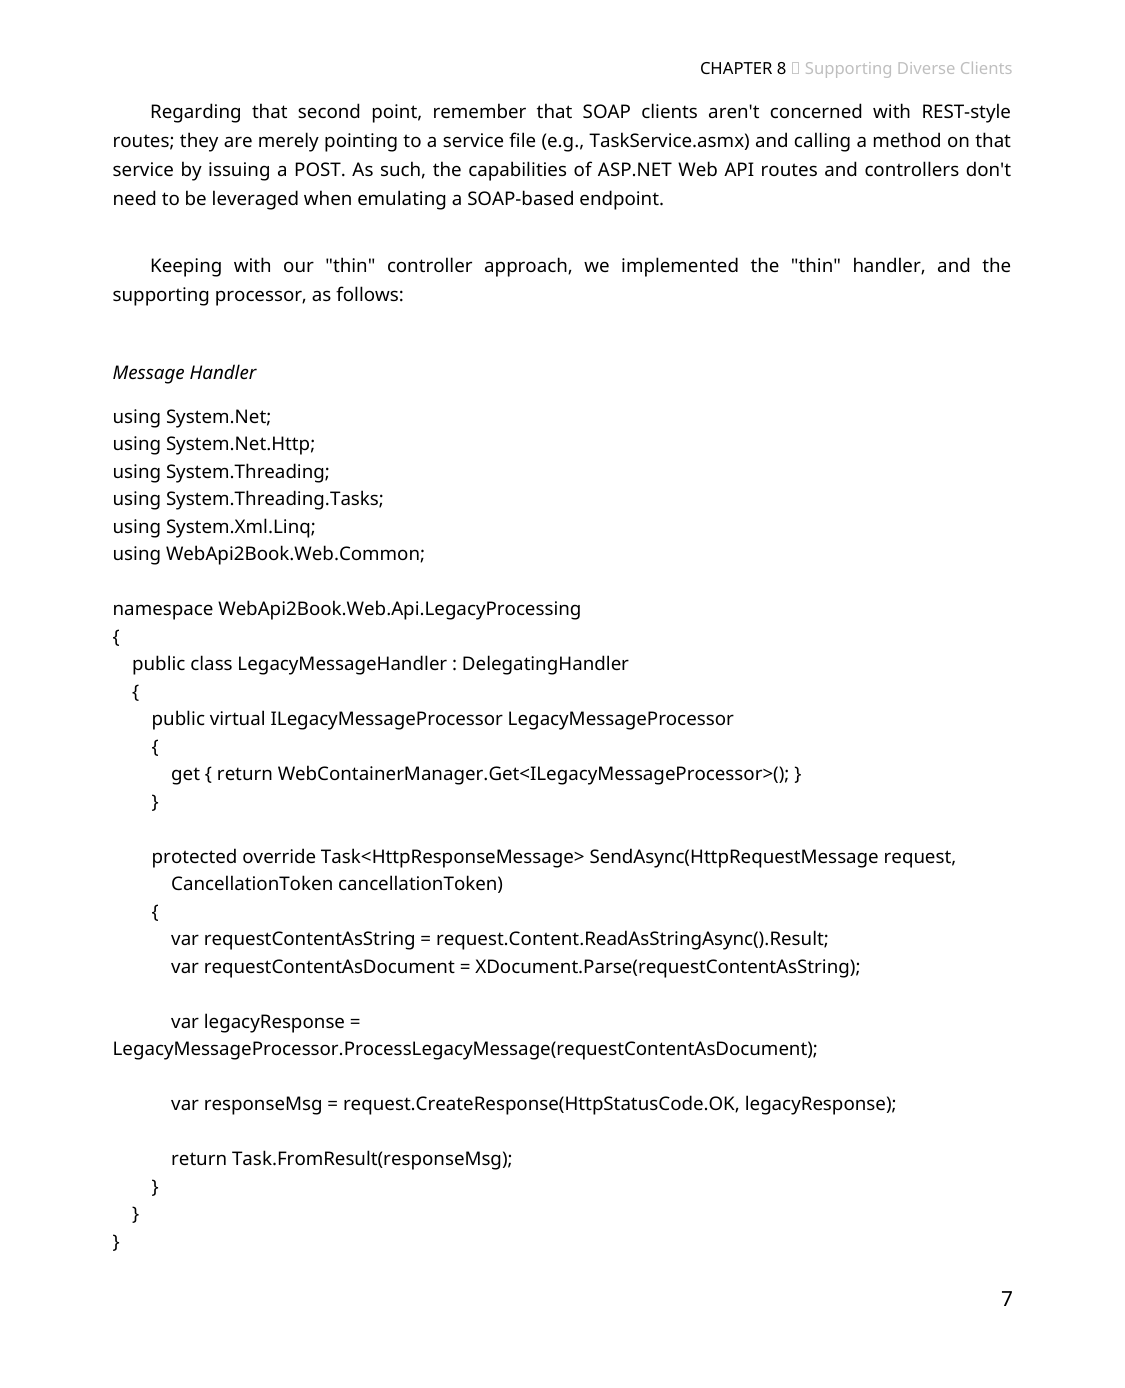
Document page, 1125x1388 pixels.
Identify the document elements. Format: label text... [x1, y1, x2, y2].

text var responseMsg = request.CreateResponse(HttpStatusCode.OK, legacyResponse); [112, 1091, 1012, 1116]
text { [112, 733, 1012, 759]
text protected override Task<HttpResponseMessage> SendAsync(HttpRequestMessage request, [112, 843, 1012, 869]
text } [112, 1228, 1012, 1254]
text { [112, 678, 1012, 704]
text } [112, 1173, 1012, 1199]
text CancellationToken cancellationToken) [112, 871, 1012, 896]
text Keeping with our "thin" controller approach, we implemented the "thin" handler, and the supporting processor, as follows: [112, 252, 1012, 307]
text Regarding that second point, remember that SOAP clients aren't concerned with REST-style routes; they are merely pointing to a service file (e.g., TaskService.asmx) and calling a method on that service by issuing a POST. As such, the capabilities of ASP.NET Web API routes and controllers don't need to be leveraged when emulating a SOAP-based endpoint. [112, 98, 1012, 211]
text Message Handler [112, 359, 1012, 384]
text { [112, 898, 1012, 924]
text using System.Threading.Tasks; [112, 486, 1012, 511]
text get { return WebContainerManager.Get<ILegacyMessageProcessor>(); } [112, 761, 1012, 786]
text using WebApi2Book.Web.Common; [112, 541, 1012, 566]
text var legacyResponse = LegacyMessageProcessor.ProcessLegacyMessage(requestContentAsDocument); [112, 1008, 1012, 1061]
text } [112, 1201, 1012, 1226]
text using System.Threading; [112, 458, 1012, 484]
text var requestContentAsDocument = XDocument.Parse(requestContentAsString); [112, 953, 1012, 979]
text public virtual ILegacyMessageProcessor LegacyMessageProcessor [112, 706, 1012, 731]
text using System.Net.Http; [112, 431, 1012, 456]
text namespace WebApi2Book.Web.Api.LegacyProcessing [112, 596, 1012, 621]
text using System.Xml.Linq; [112, 513, 1012, 539]
text { [112, 623, 1012, 649]
text var requestContentAsString = request.Content.ReadAsStringAsync().Result; [112, 926, 1012, 951]
text using System.Net; [112, 403, 1012, 429]
text public class LegacyMessageHandler : DelegatingHandler [112, 651, 1012, 676]
text return Task.FromResult(responseMsg); [112, 1146, 1012, 1171]
text } [112, 788, 1012, 814]
